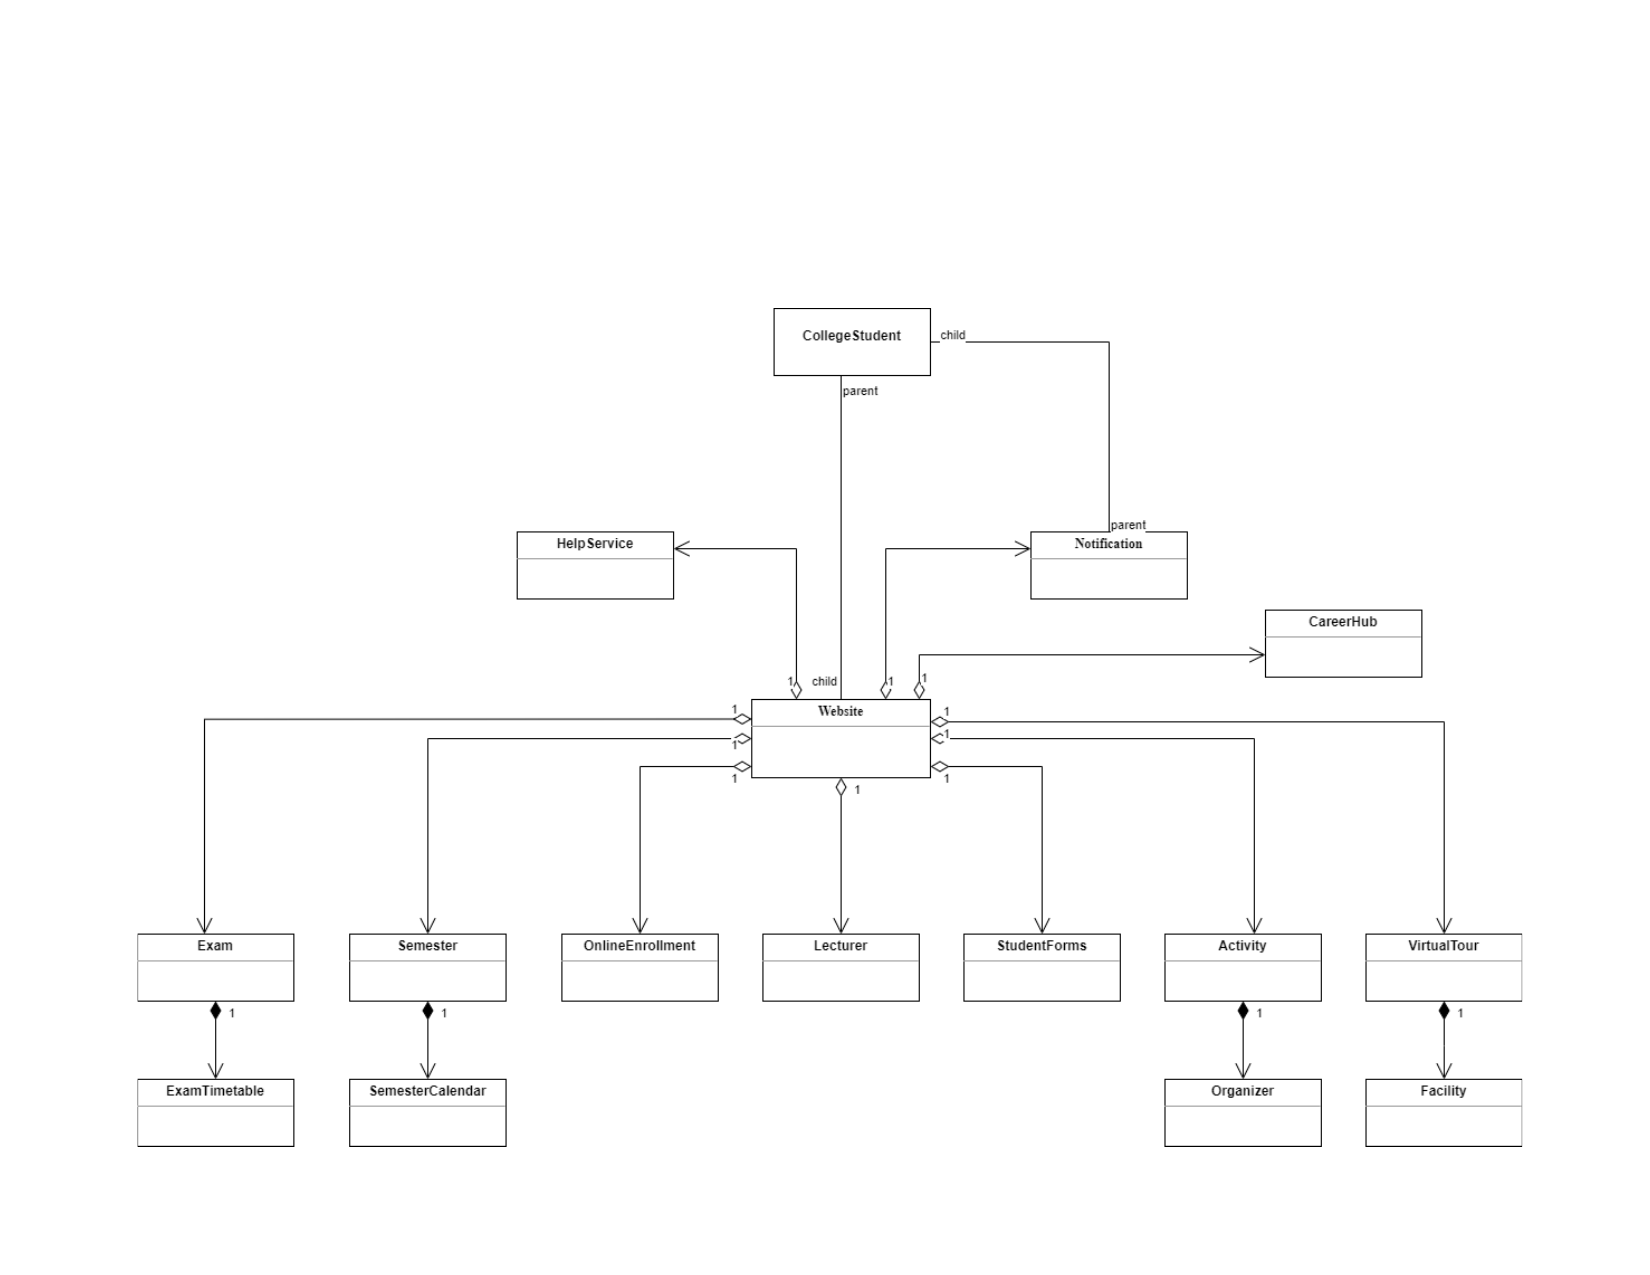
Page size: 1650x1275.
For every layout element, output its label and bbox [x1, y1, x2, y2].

picture [137, 308, 1523, 1147]
